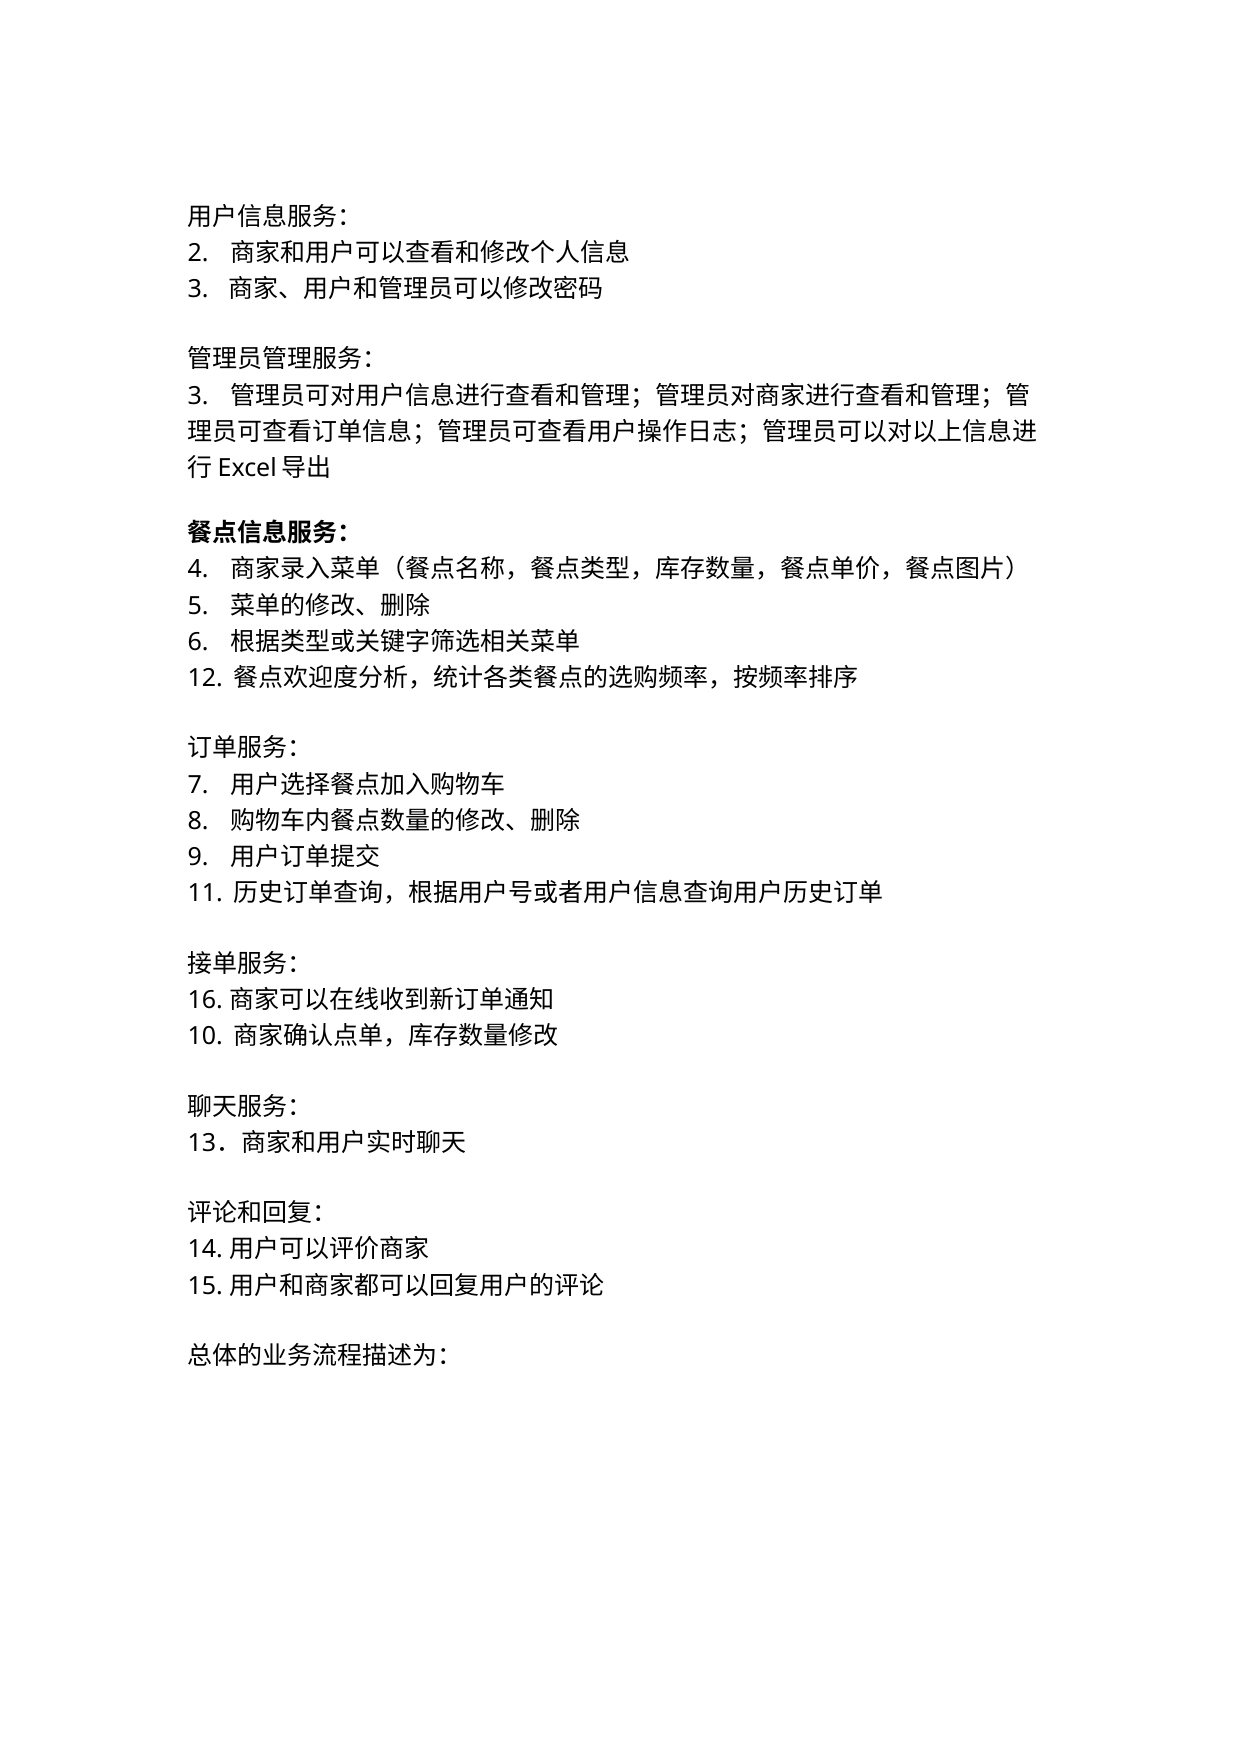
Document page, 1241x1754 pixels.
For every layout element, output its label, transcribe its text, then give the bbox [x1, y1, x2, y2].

text 聊天服务： [187, 1086, 1053, 1122]
text 11. 历史订单查询，根据用户号或者用户信息查询用户历史订单 [187, 873, 1053, 909]
text 订单服务： [187, 728, 1053, 764]
text 评论和回复： [187, 1193, 1053, 1229]
text 2. 商家和用户可以查看和修改个人信息 [187, 232, 1053, 268]
text 3. 商家、用户和管理员可以修改密码 [187, 268, 1053, 305]
text 8. 购物车内餐点数量的修改、删除 [187, 800, 1053, 837]
text 9. 用户订单提交 [187, 837, 1053, 873]
text 5. 菜单的修改、删除 [187, 585, 1053, 621]
text 15. 用户和商家都可以回复用户的评论 [187, 1265, 1053, 1301]
text 14. 用户可以评价商家 [187, 1229, 1053, 1265]
text 16. 商家可以在线收到新订单通知 [187, 979, 1053, 1016]
text 12. 餐点欢迎度分析，统计各类餐点的选购频率，按频率排序 [187, 658, 1053, 694]
text 3. 管理员可对用户信息进行查看和管理；管理员对商家进行查看和管理；管理员可查看订单信息；管理员可查看用户操作日志；管理员可以对以上信息进行Excel导出 [187, 375, 1053, 484]
text 总体的业务流程描述为： [187, 1335, 1053, 1372]
text 用户信息服务： [187, 196, 1053, 232]
text 7. 用户选择餐点加入购物车 [187, 764, 1053, 800]
text 13．商家和用户实时聊天 [187, 1122, 1053, 1158]
text 接单服务： [187, 943, 1053, 979]
text 餐点信息服务： [187, 513, 1053, 549]
text 10. 商家确认点单，库存数量修改 [187, 1016, 1053, 1052]
text 4. 商家录入菜单（餐点名称，餐点类型，库存数量，餐点单价，餐点图片） [187, 549, 1053, 585]
text 6. 根据类型或关键字筛选相关菜单 [187, 621, 1053, 658]
text 管理员管理服务： [187, 339, 1053, 375]
